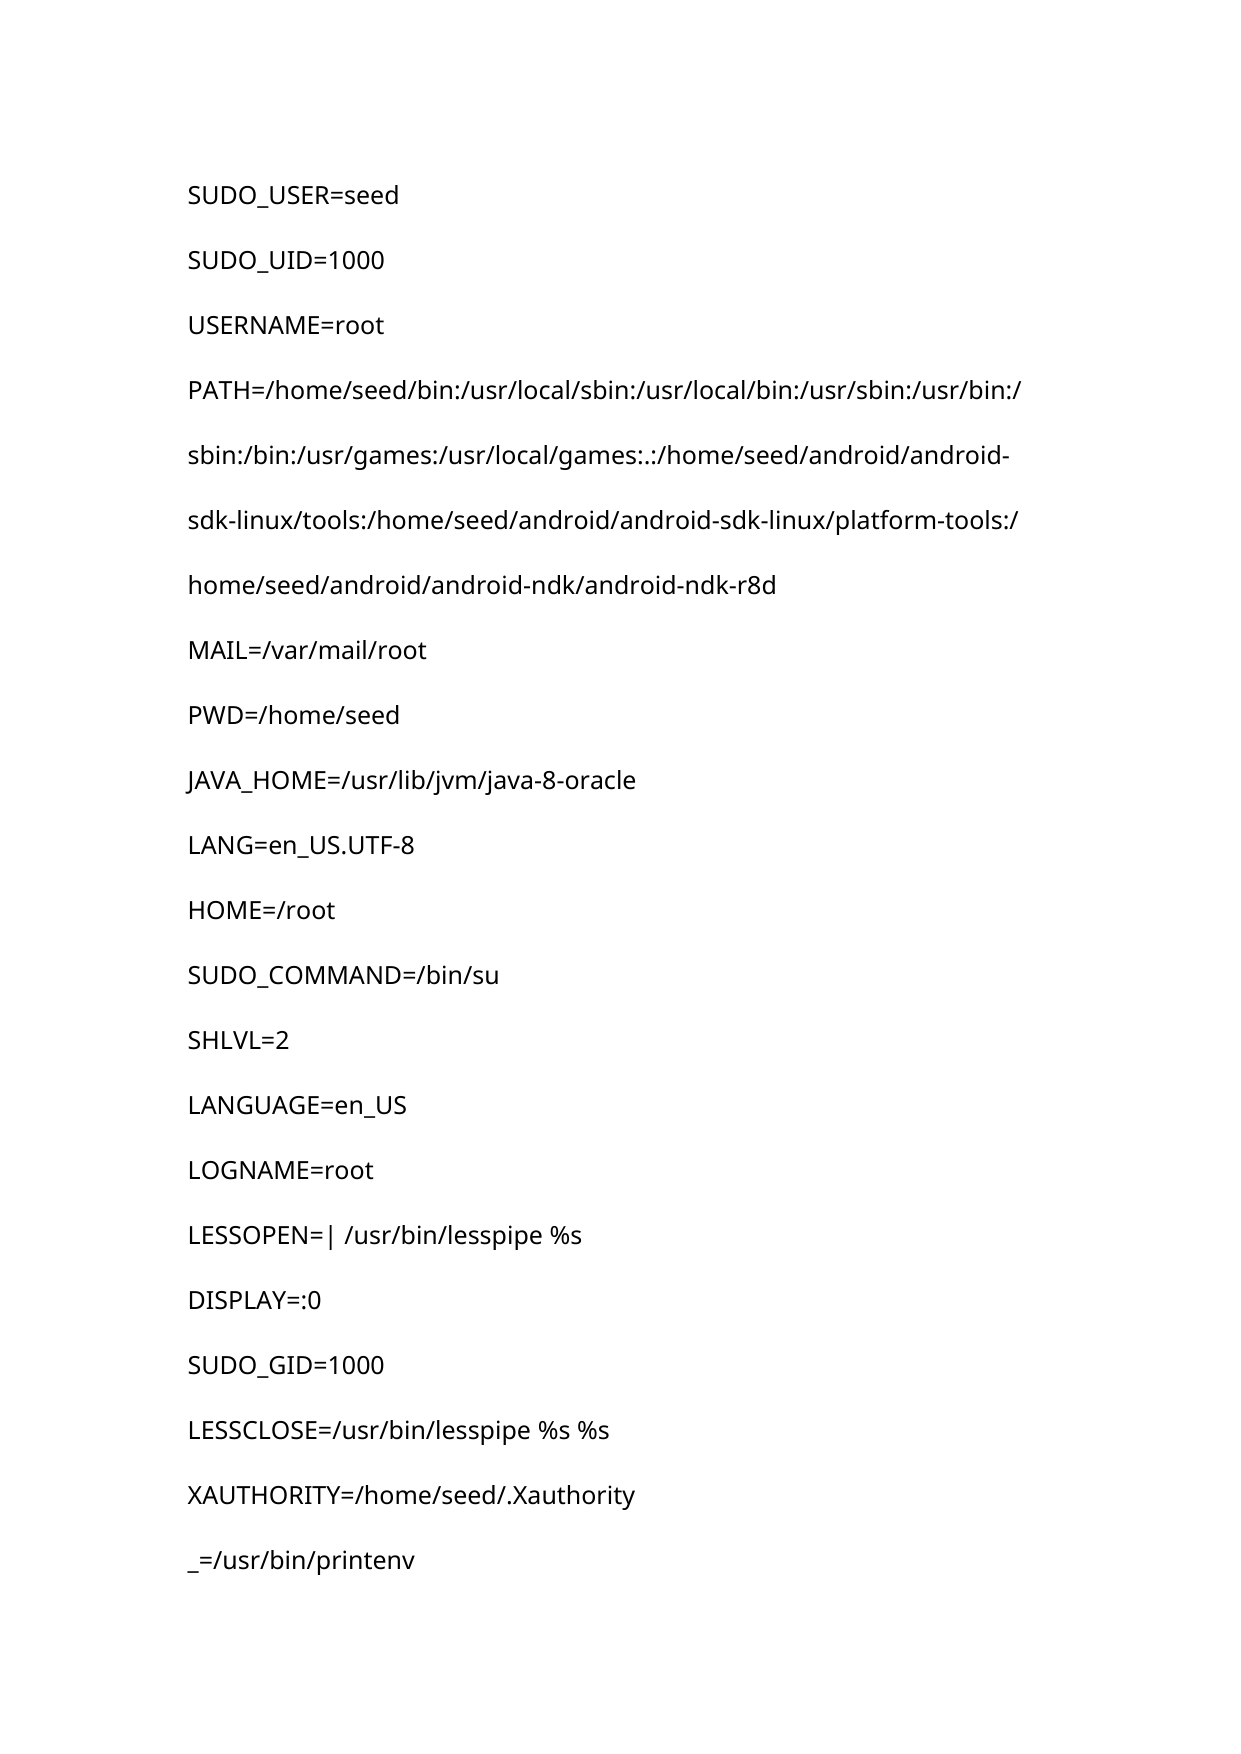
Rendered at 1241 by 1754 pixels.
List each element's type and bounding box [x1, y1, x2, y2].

text [187, 162, 1053, 1592]
